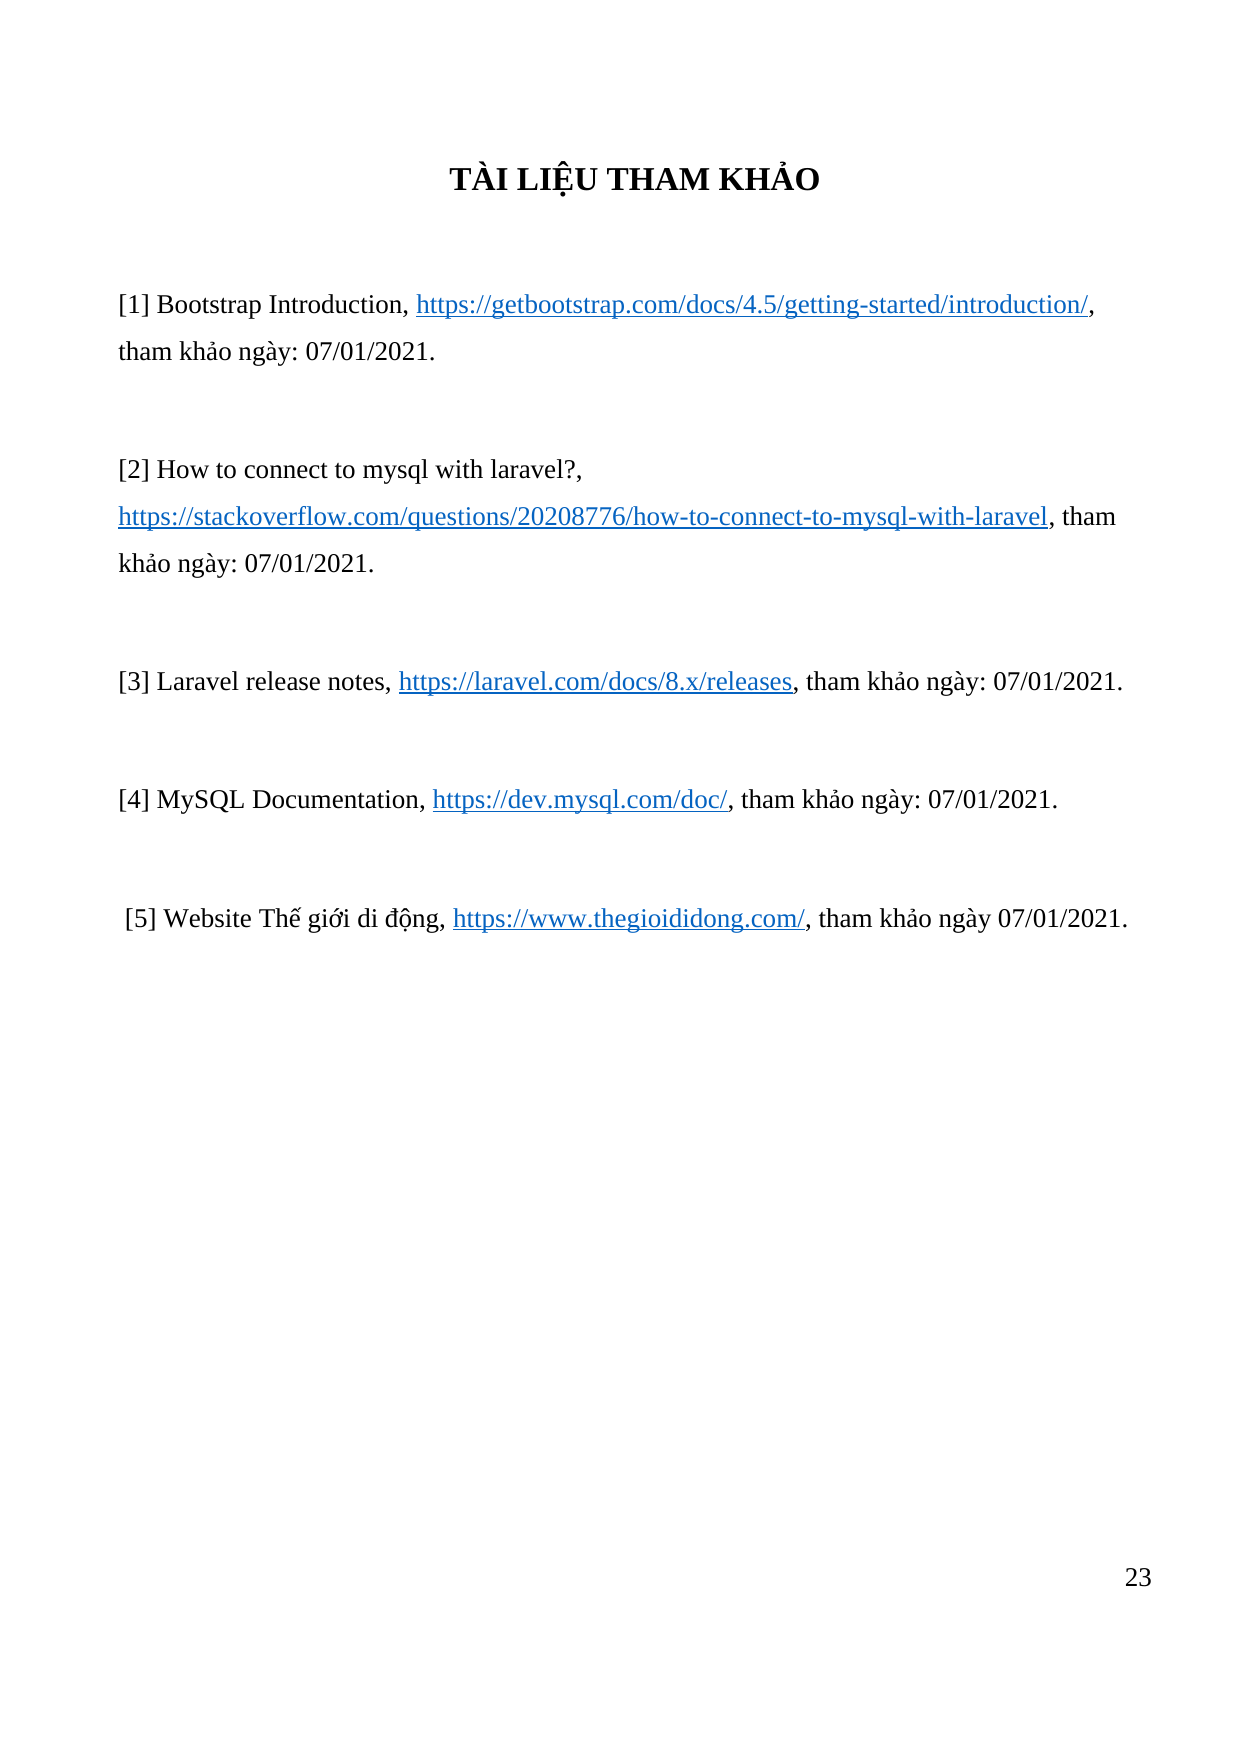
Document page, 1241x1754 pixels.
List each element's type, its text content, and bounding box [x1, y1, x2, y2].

text [2] How to connect to mysql with laravel?, https://stackoverflow.com/questions/20208776/how-to-connect-to-mysql-with-laravel, tham khảo ngày: 07/01/2021. [118, 453, 1152, 578]
text [1] Bootstrap Introduction, https://getbootstrap.com/docs/4.5/getting-started/introduction/, tham khảo ngày: 07/01/2021. [118, 288, 1152, 366]
text [4] MySQL Documentation, https://dev.mysql.com/doc/, tham khảo ngày: 07/01/2021. [118, 783, 1152, 814]
text [3] Laravel release notes, https://laravel.com/docs/8.x/releases, tham khảo ngày: 07/01/2021. [118, 665, 1152, 696]
text [5] Website Thế giới di động, https://www.thegioididong.com/, tham khảo ngày 07/01/2021. [118, 902, 1152, 933]
text TÀI LIỆU THAM KHẢO [118, 159, 1152, 197]
